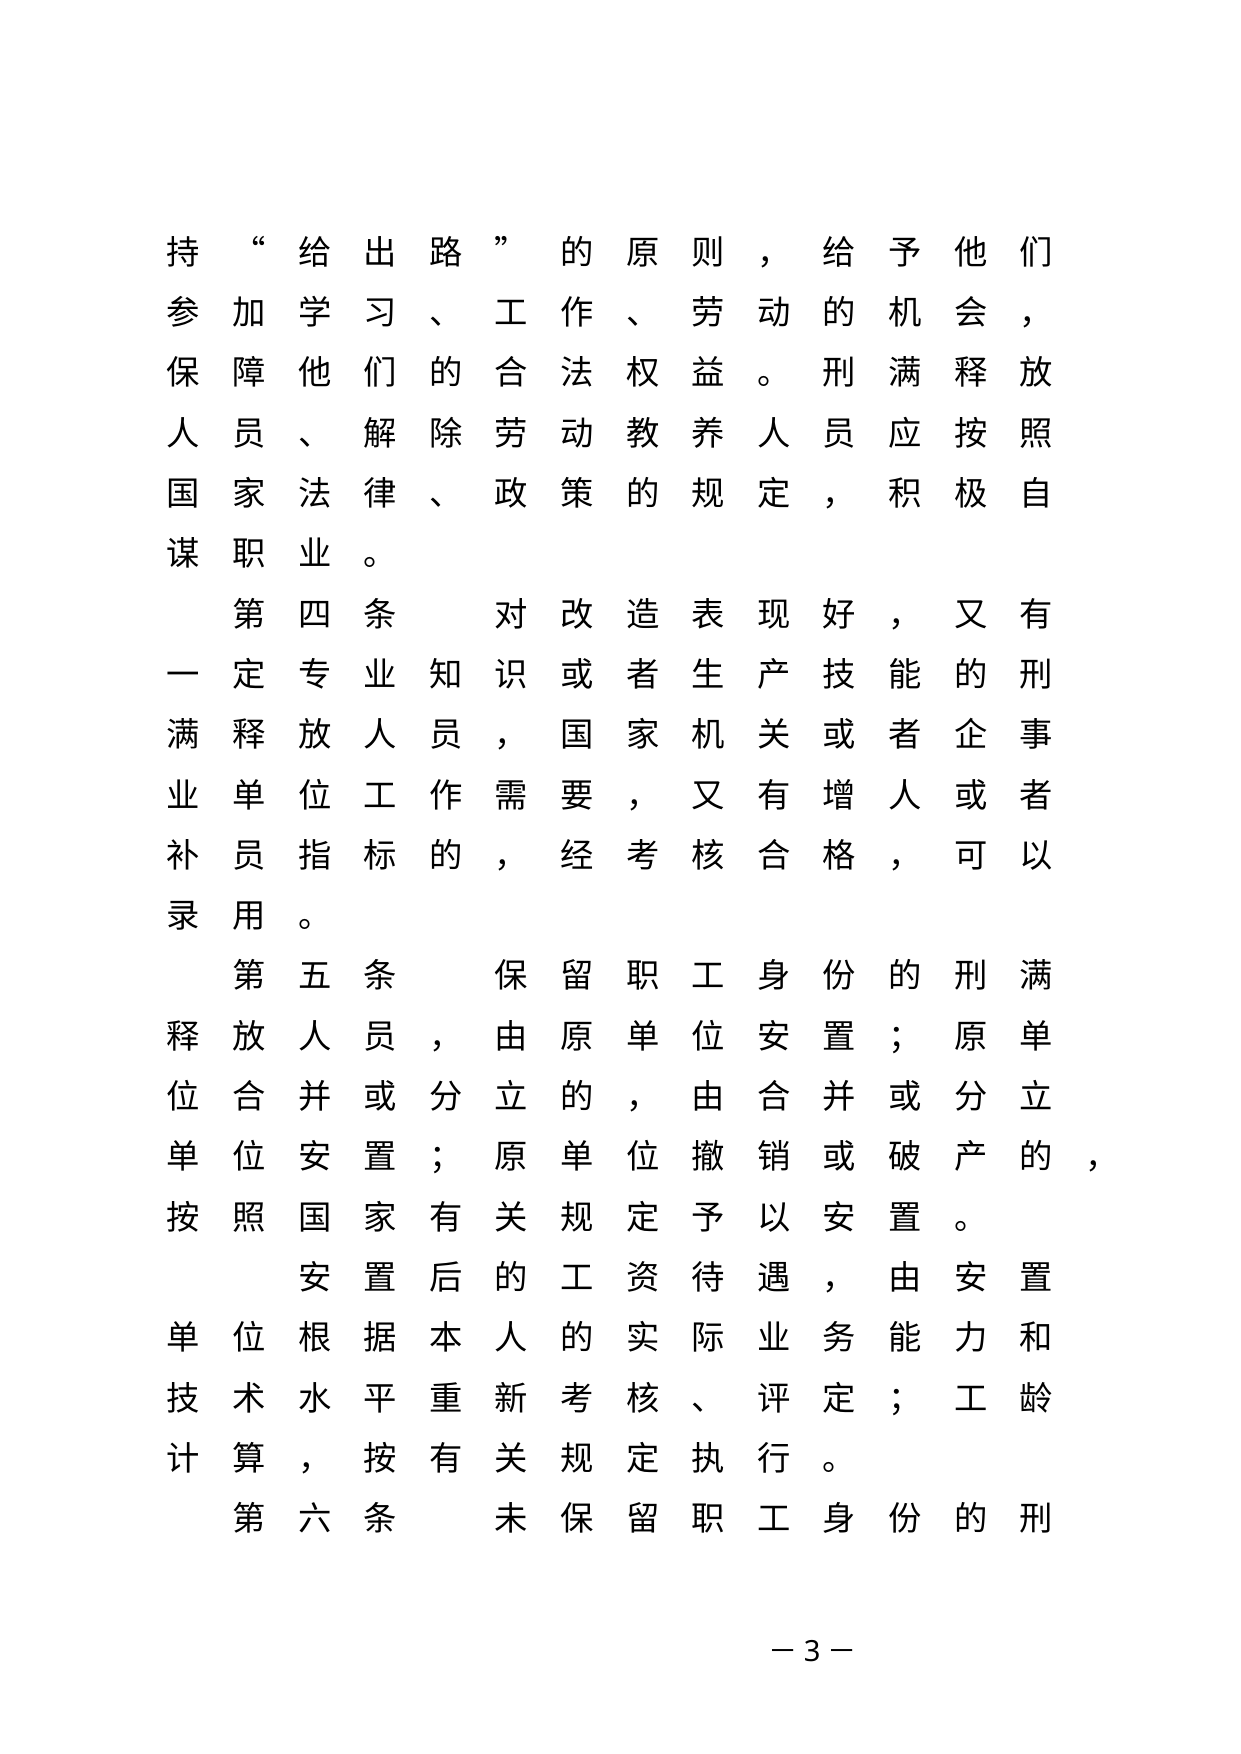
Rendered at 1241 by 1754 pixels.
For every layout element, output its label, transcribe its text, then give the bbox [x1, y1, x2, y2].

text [167, 219, 1085, 581]
text 安置后的工资待遇，由安置单位根据本人的实际业务能力和技术水平重新考核、评定；工龄计算，按有关规定执行。 [167, 1245, 1085, 1486]
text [167, 1486, 1085, 1546]
text 第四条 对改造表现好，又有一定专业知识或者生产技能的刑满释放人员，国家机关或者企事业单位工作需要，又有增人或者补员指标的，经考核合格，可以录用。 [167, 581, 1085, 943]
text 第五条 保留职工身份的刑满释放人员，由原单位安置；原单位合并或分立的，由合并或分立单位安置；原单位撤销或破产的，按照国家有关规定予以安置。 [167, 943, 1085, 1245]
